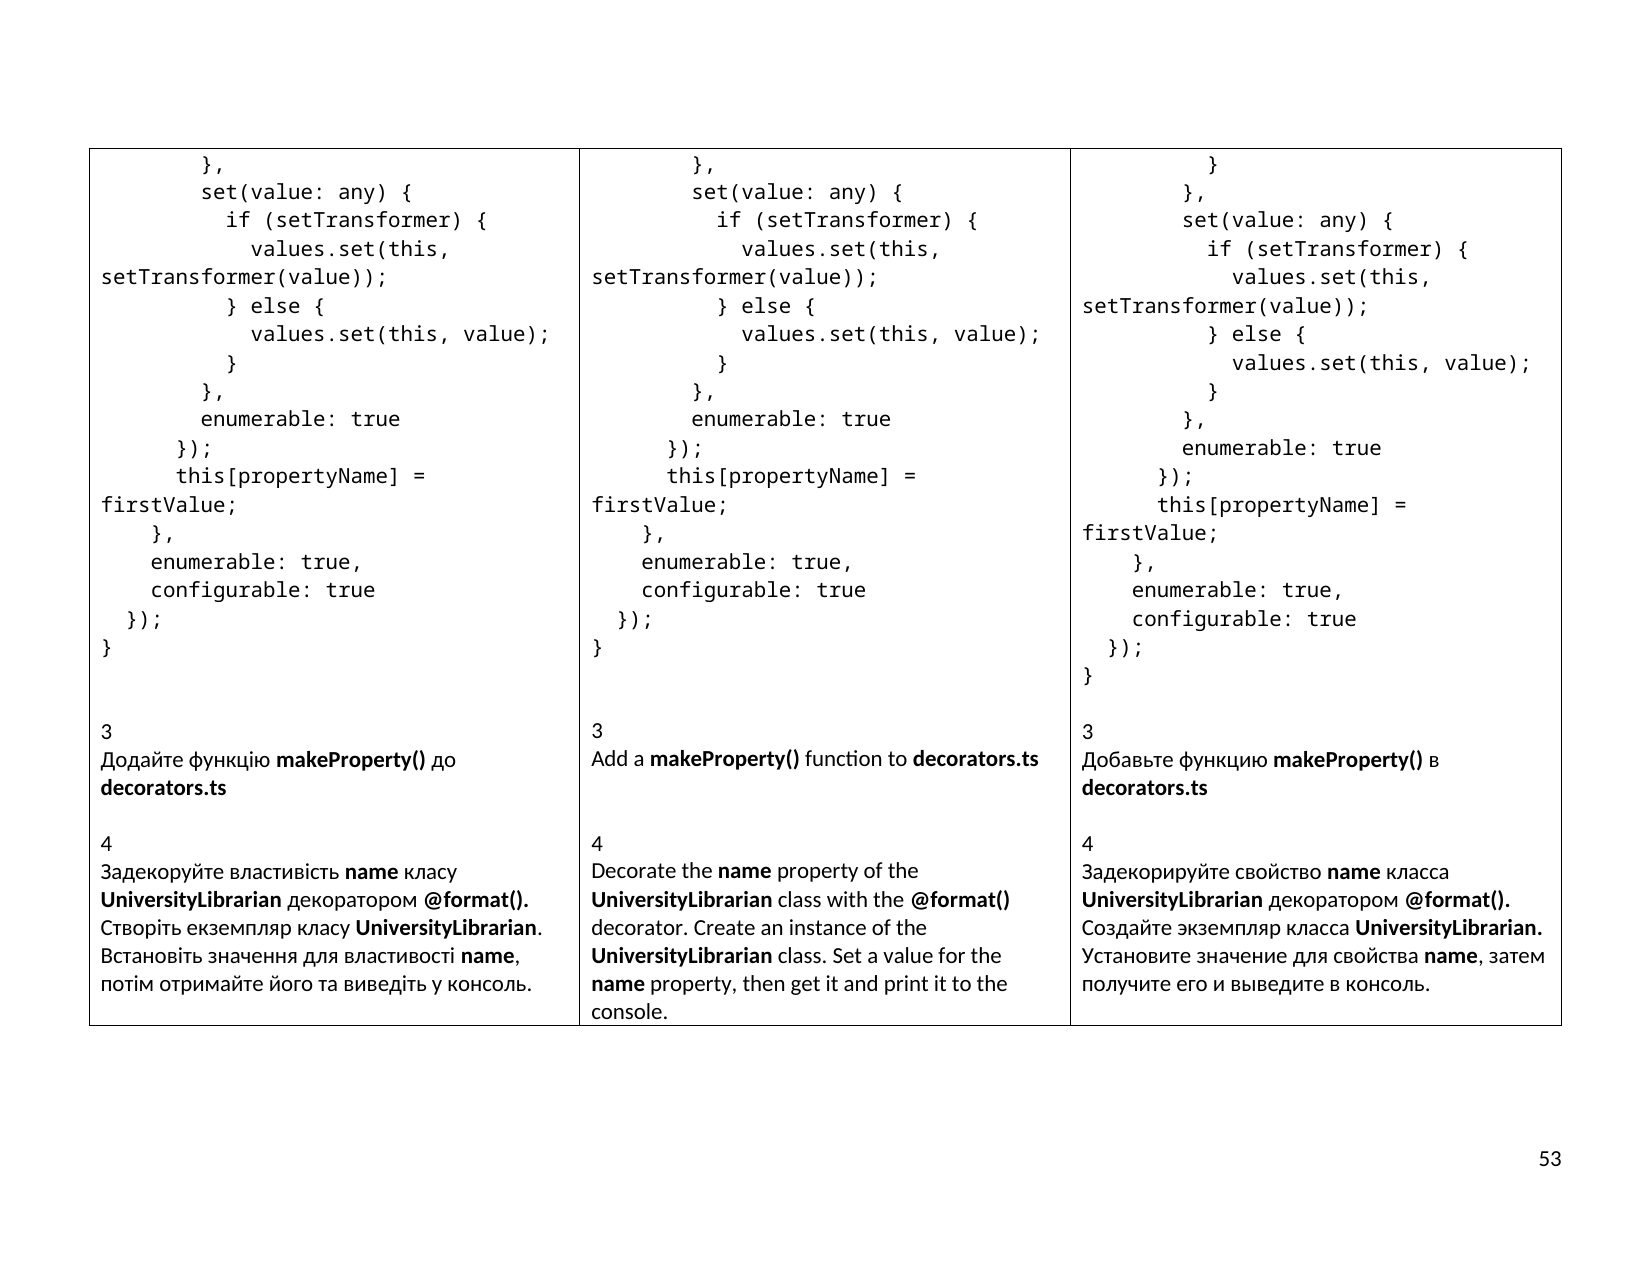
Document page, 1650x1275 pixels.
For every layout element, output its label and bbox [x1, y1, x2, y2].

table_header [90, 149, 579, 1025]
table_header [1071, 149, 1561, 1025]
table_header [580, 149, 1070, 1025]
